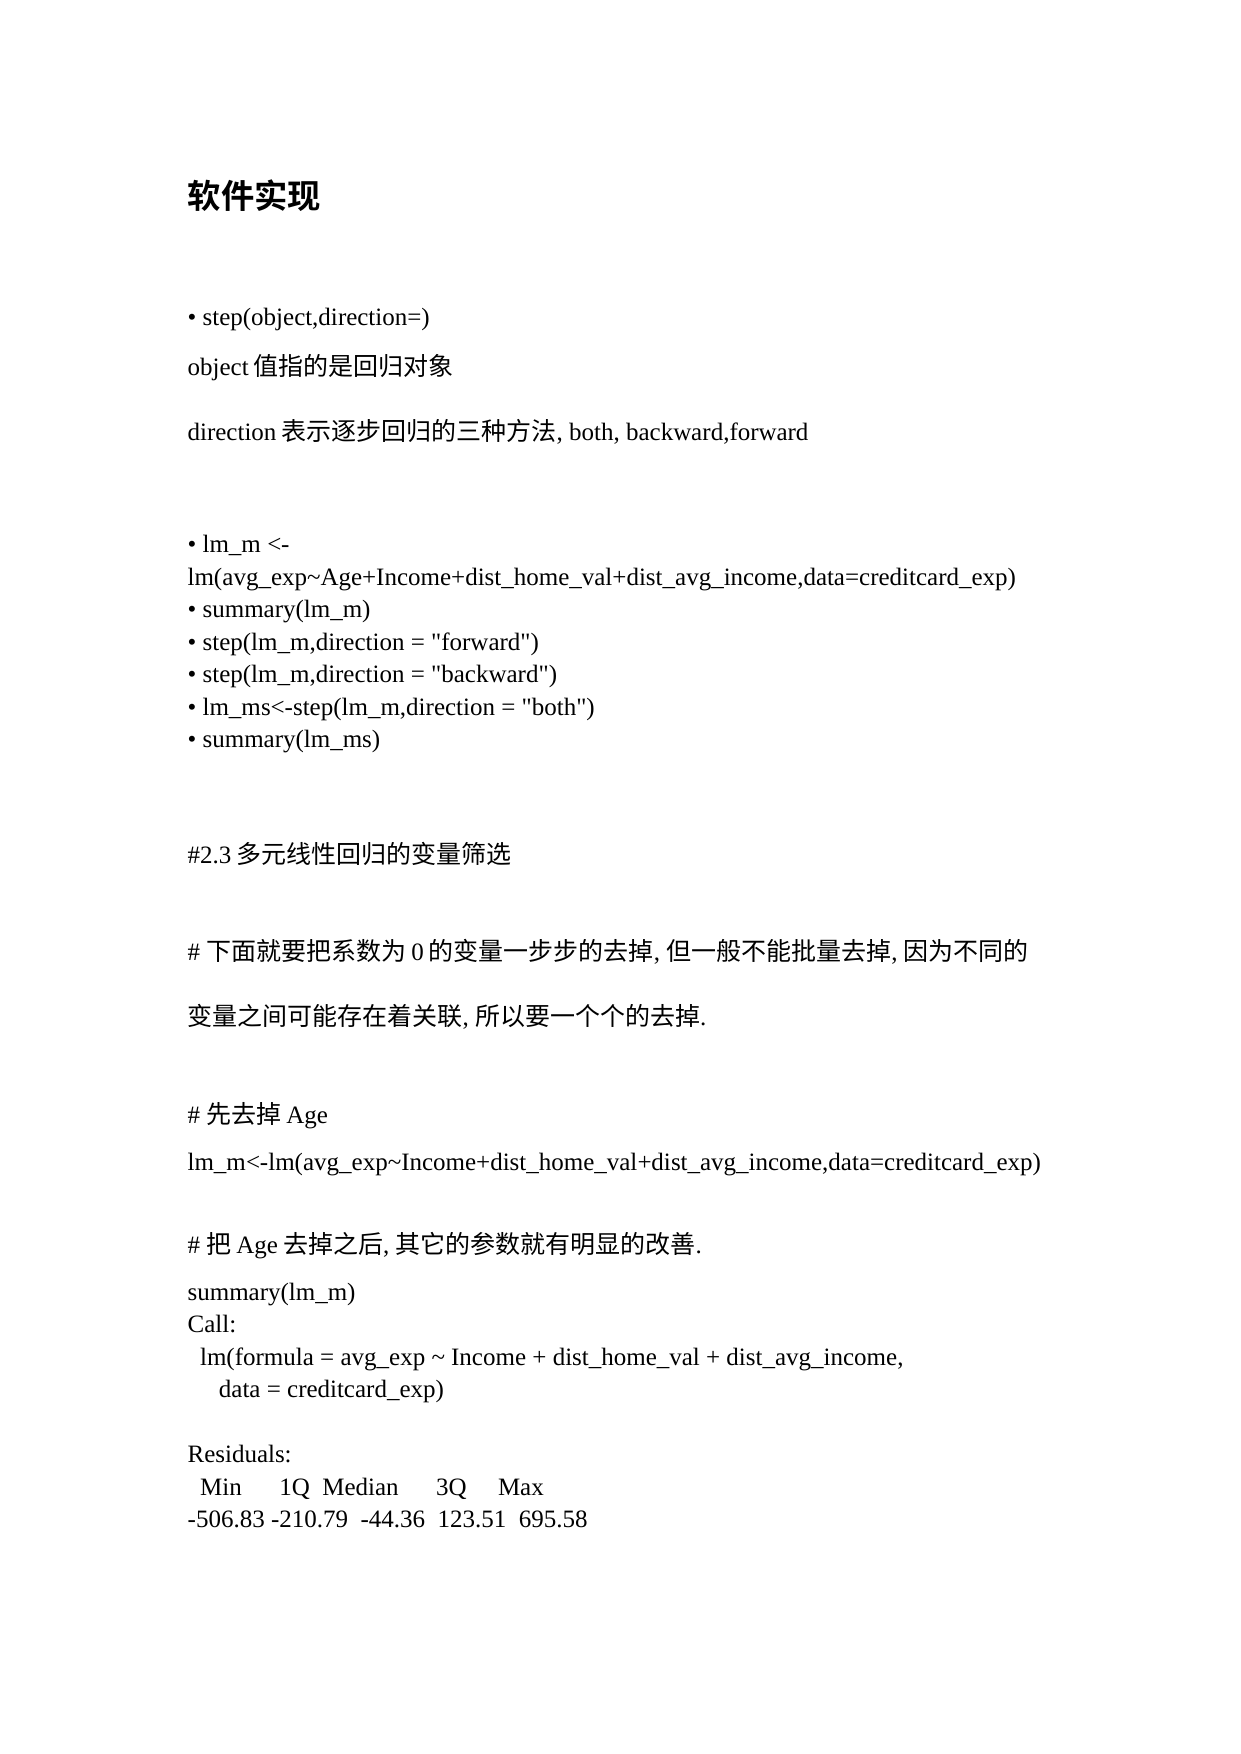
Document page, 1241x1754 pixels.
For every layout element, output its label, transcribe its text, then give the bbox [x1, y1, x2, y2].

text Min 1Q Median 3Q Max [187, 1470, 1053, 1502]
text • lm_m <‐ lm(avg_exp~Age+Income+dist_home_val+dist_avg_income,data=creditcard_exp) [187, 527, 1053, 592]
text # 下面就要把系数为0的变量一步步的去掉, 但一般不能批量去掉, 因为不同的变量之间可能存在着关联, 所以要一个个的去掉. [187, 917, 1053, 1047]
text # 把Age去掉之后, 其它的参数就有明显的改善. [187, 1210, 1053, 1275]
text summary(lm_m) [187, 1275, 1053, 1307]
text lm_m<-lm(avg_exp~Income+dist_home_val+dist_avg_income,data=creditcard_exp) [187, 1145, 1053, 1177]
text lm(formula = avg_exp ~ Income + dist_home_val + dist_avg_income, [187, 1340, 1053, 1372]
text Call: [187, 1307, 1053, 1340]
text #2.3多元线性回归的变量筛选 [187, 820, 1053, 885]
text • lm_ms<‐step(lm_m,direction = "both") [187, 690, 1053, 722]
text object值指的是回归对象 [187, 332, 1053, 397]
text data = creditcard_exp) [187, 1372, 1053, 1405]
subtitle 软件实现 [187, 162, 1053, 227]
text • summary(lm_m) [187, 592, 1053, 625]
text -506.83 -210.79 -44.36 123.51 695.58 [187, 1502, 1053, 1535]
text # 先去掉Age [187, 1080, 1053, 1145]
text • step(lm_m,direction = "forward") [187, 625, 1053, 657]
text • step(lm_m,direction = "backward") [187, 657, 1053, 690]
text • summary(lm_ms) [187, 722, 1053, 755]
text Residuals: [187, 1437, 1053, 1470]
text • step(object,direction=) [187, 300, 1053, 332]
text direction表示逐步回归的三种方法, both, backward,forward [187, 397, 1053, 462]
